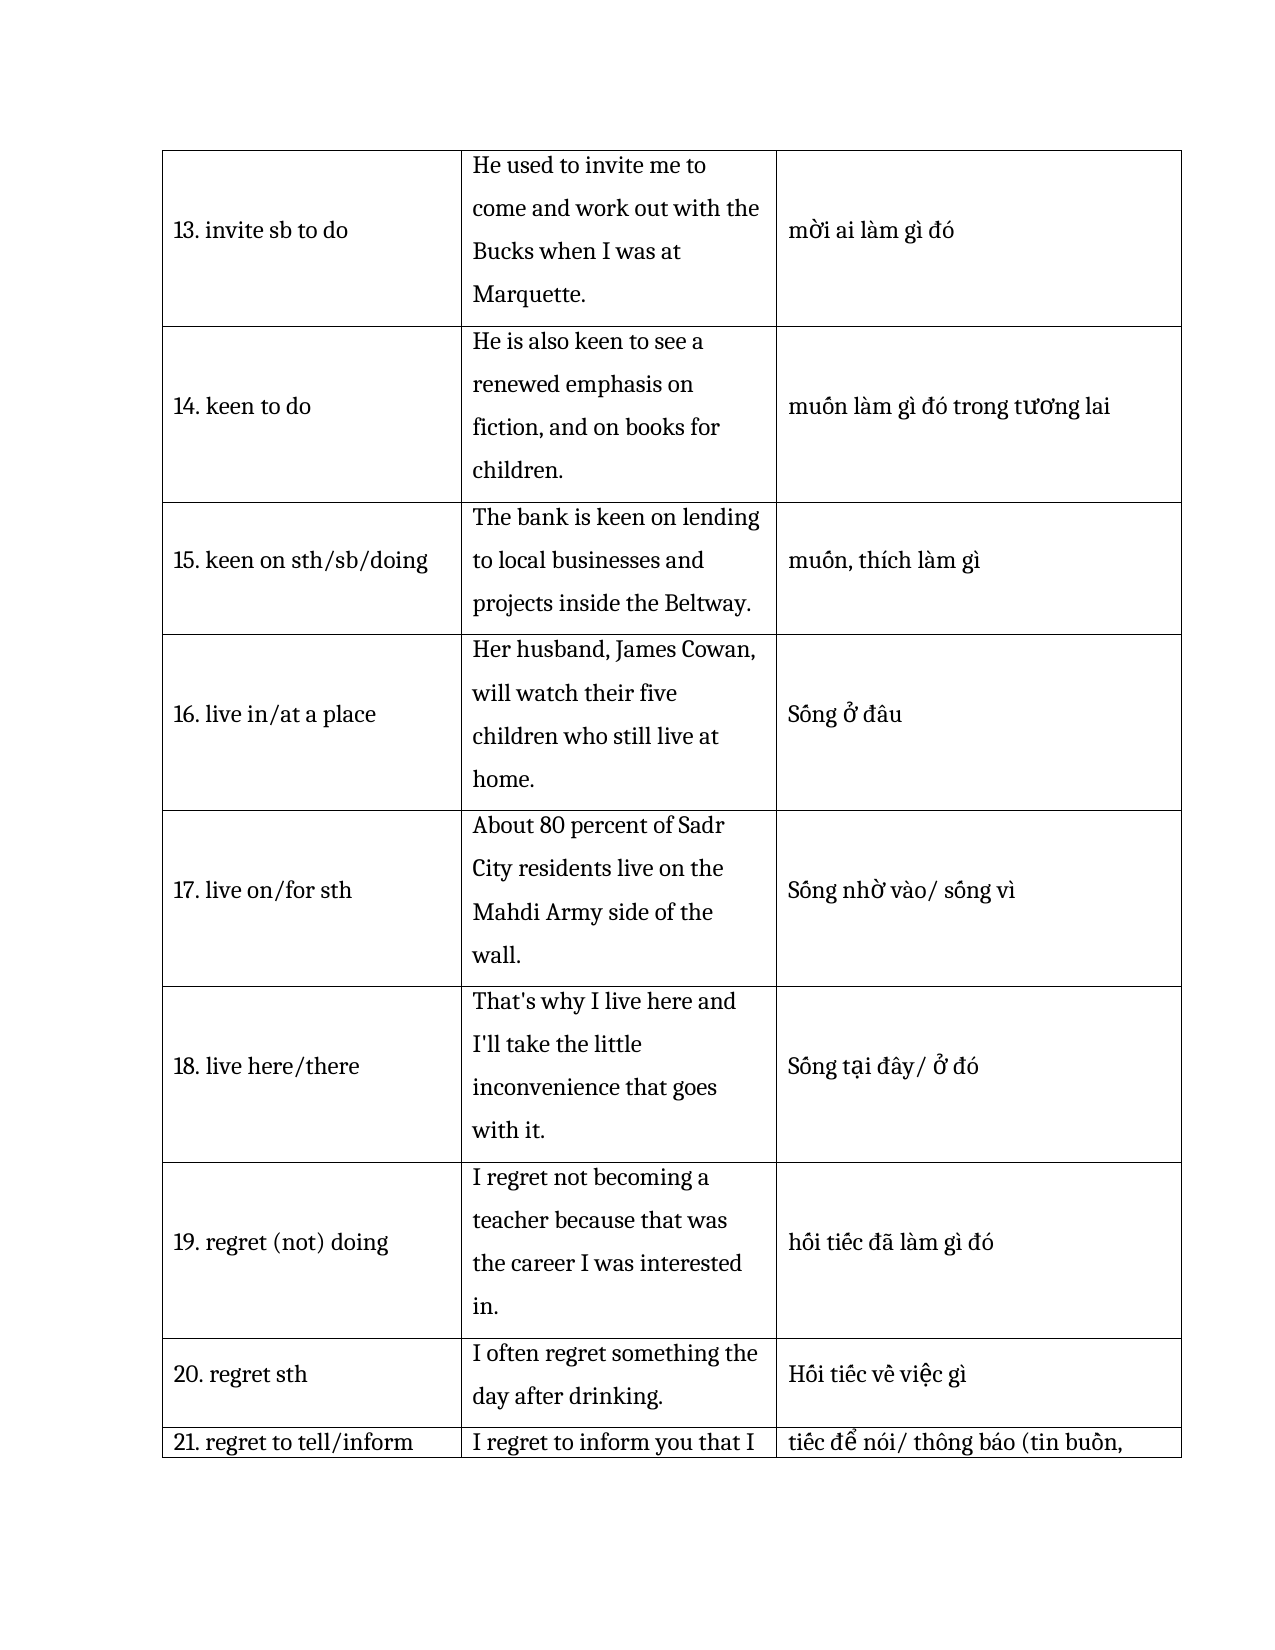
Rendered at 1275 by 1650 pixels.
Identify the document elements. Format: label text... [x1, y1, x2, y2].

table_cell 13. invite sb to do [163, 151, 461, 326]
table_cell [163, 1428, 461, 1457]
table_cell 14. keen to do [163, 327, 461, 502]
table_cell 18. live here/there [163, 987, 461, 1162]
table_cell I often regret something the day after drinking. [462, 1339, 776, 1427]
table_cell 20. regret sth [163, 1339, 461, 1427]
table_cell 15. keen on sth/sb/doing [163, 503, 461, 634]
table_cell Sống nhờ vào/ sống vì [777, 811, 1181, 986]
table_cell That's why I live here and I'll take the little inconvenience that goes with it. [462, 987, 776, 1162]
table_cell mời ai làm gì đó [777, 151, 1181, 326]
table_cell Her husband, James Cowan, will watch their five children who still live at home. [462, 635, 776, 810]
table_cell He used to invite me to come and work out with the Bucks when I was at Marquette. [462, 151, 776, 326]
table_cell Sống tại đây/ ở đó [777, 987, 1181, 1162]
table_cell hối tiếc đã làm gì đó [777, 1163, 1181, 1338]
table_cell muốn, thích làm gì [777, 503, 1181, 634]
table_cell muốn làm gì đó trong tương lai [777, 327, 1181, 502]
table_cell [777, 1428, 1181, 1457]
table_cell 17. live on/for sth [163, 811, 461, 986]
table_cell 16. live in/at a place [163, 635, 461, 810]
table_cell 19. regret (not) doing [163, 1163, 461, 1338]
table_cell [462, 1428, 776, 1457]
table_cell Hối tiếc về việc gì [777, 1339, 1181, 1427]
table_cell I regret not becoming a teacher because that was the career I was interested in. [462, 1163, 776, 1338]
table_cell About 80 percent of Sadr City residents live on the Mahdi Army side of the wall. [462, 811, 776, 986]
table_cell He is also keen to see a renewed emphasis on fiction, and on books for children. [462, 327, 776, 502]
table_cell The bank is keen on lending to local businesses and projects inside the Beltway. [462, 503, 776, 634]
table_cell Sống ở đâu [777, 635, 1181, 810]
